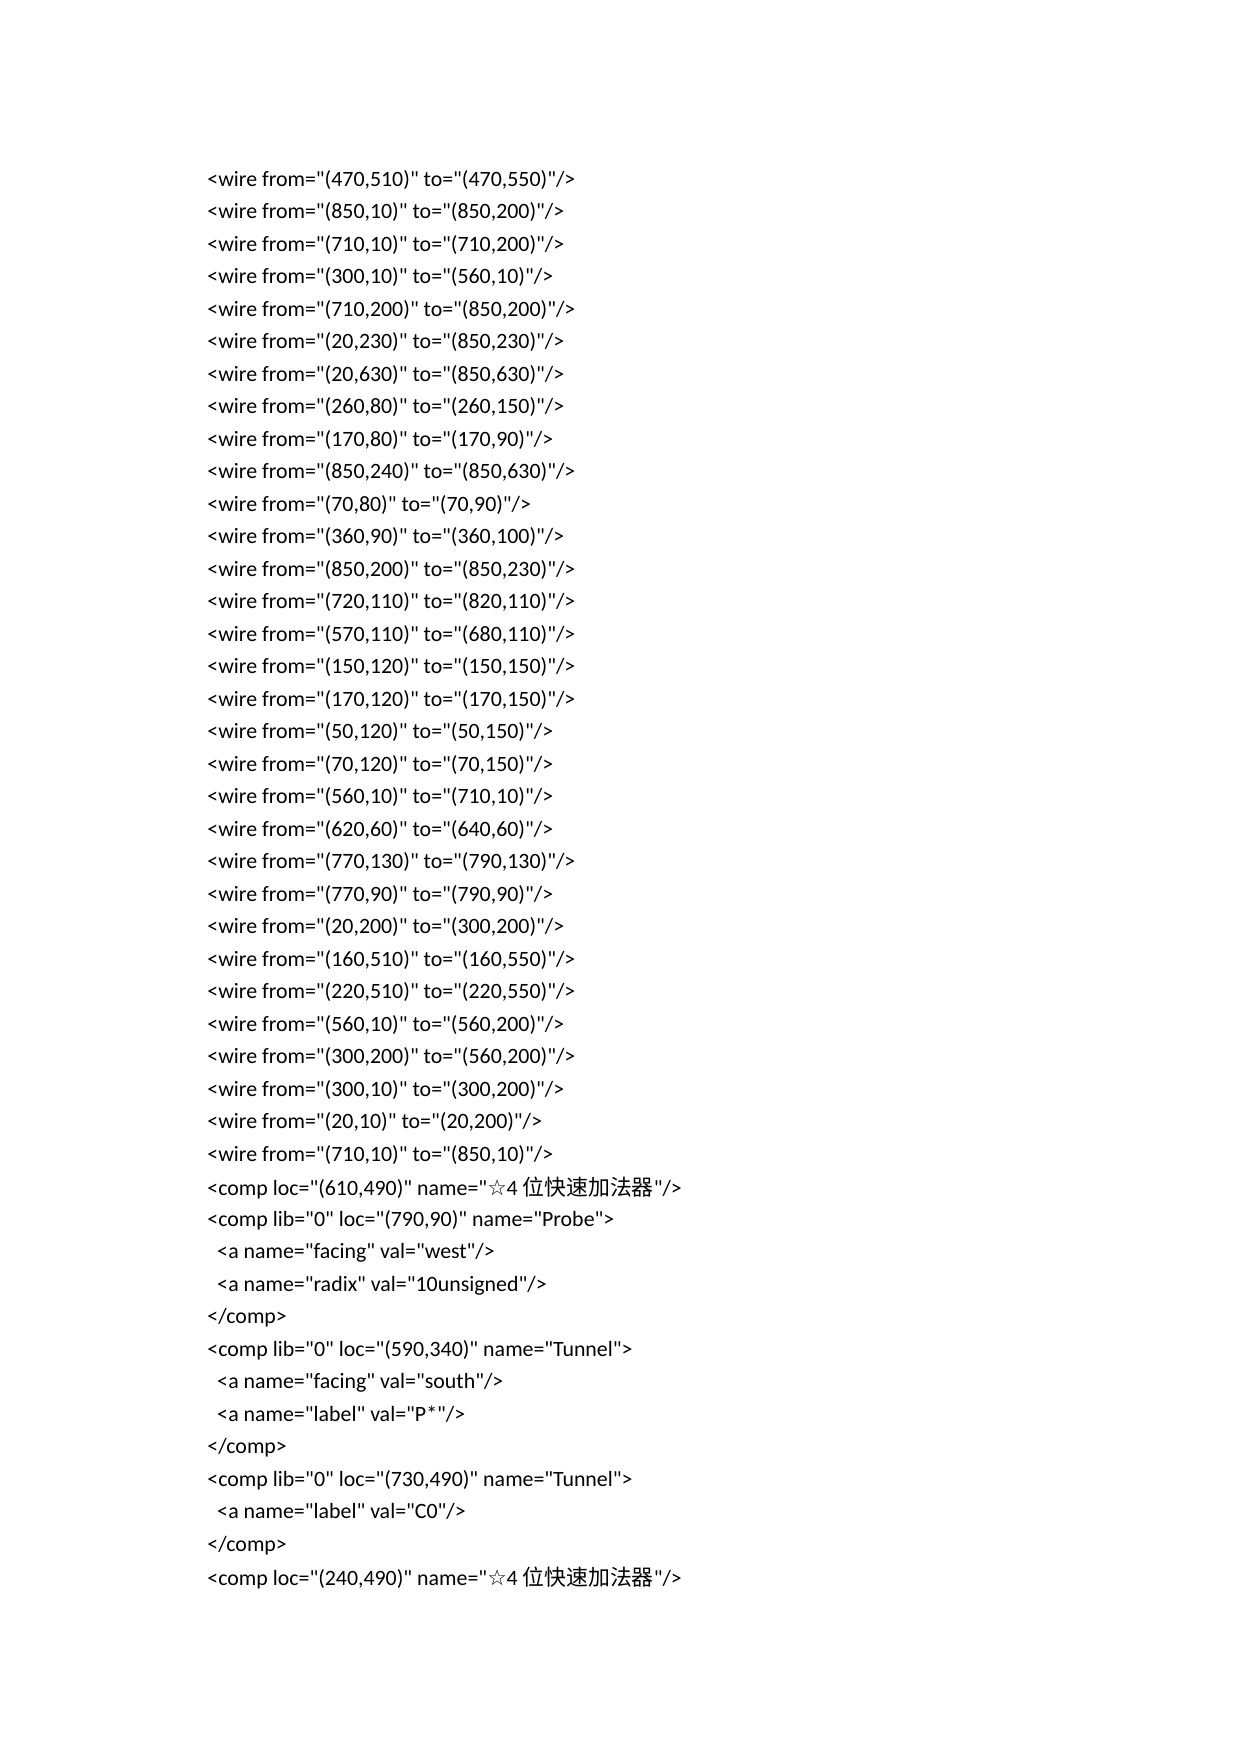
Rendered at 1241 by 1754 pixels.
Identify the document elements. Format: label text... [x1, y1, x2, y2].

text <a name="label" val="C0"/> [187, 1494, 1053, 1527]
text <wire from="(170,120)" to="(170,150)"/> [187, 682, 1053, 714]
text <a name="radix" val="10unsigned"/> [187, 1267, 1053, 1299]
text <wire from="(220,510)" to="(220,550)"/> [187, 974, 1053, 1007]
text <comp lib="0" loc="(590,340)" name="Tunnel"> [187, 1332, 1053, 1364]
text <wire from="(50,120)" to="(50,150)"/> [187, 714, 1053, 747]
text <wire from="(160,510)" to="(160,550)"/> [187, 942, 1053, 974]
text <wire from="(710,10)" to="(710,200)"/> [187, 227, 1053, 259]
text <comp loc="(610,490)" name="☆4位快速加法器"/> [187, 1169, 1053, 1202]
text <wire from="(360,90)" to="(360,100)"/> [187, 519, 1053, 552]
text <wire from="(620,60)" to="(640,60)"/> [187, 812, 1053, 844]
text <wire from="(710,10)" to="(850,10)"/> [187, 1137, 1053, 1169]
text <wire from="(770,130)" to="(790,130)"/> [187, 844, 1053, 877]
text <wire from="(150,120)" to="(150,150)"/> [187, 649, 1053, 682]
text <comp lib="0" loc="(730,490)" name="Tunnel"> [187, 1462, 1053, 1494]
text <wire from="(70,80)" to="(70,90)"/> [187, 487, 1053, 519]
text <wire from="(570,110)" to="(680,110)"/> [187, 617, 1053, 649]
text <wire from="(20,630)" to="(850,630)"/> [187, 357, 1053, 389]
text <wire from="(70,120)" to="(70,150)"/> [187, 747, 1053, 779]
text </comp> [187, 1299, 1053, 1332]
text <wire from="(720,110)" to="(820,110)"/> [187, 584, 1053, 617]
text <wire from="(20,200)" to="(300,200)"/> [187, 909, 1053, 942]
text <comp lib="0" loc="(790,90)" name="Probe"> [187, 1202, 1053, 1234]
text <wire from="(300,10)" to="(300,200)"/> [187, 1072, 1053, 1104]
text </comp> [187, 1429, 1053, 1462]
text <wire from="(300,10)" to="(560,10)"/> [187, 259, 1053, 292]
text <wire from="(300,200)" to="(560,200)"/> [187, 1039, 1053, 1072]
text <a name="label" val="P*"/> [187, 1397, 1053, 1429]
text <comp loc="(240,490)" name="☆4位快速加法器"/> [187, 1559, 1053, 1592]
text <wire from="(850,10)" to="(850,200)"/> [187, 194, 1053, 227]
text </comp> [187, 1527, 1053, 1559]
text <wire from="(560,10)" to="(710,10)"/> [187, 779, 1053, 812]
text <wire from="(470,510)" to="(470,550)"/> [187, 162, 1053, 194]
text <a name="facing" val="west"/> [187, 1234, 1053, 1267]
text <wire from="(560,10)" to="(560,200)"/> [187, 1007, 1053, 1039]
text <wire from="(20,230)" to="(850,230)"/> [187, 324, 1053, 357]
text <a name="facing" val="south"/> [187, 1364, 1053, 1397]
text <wire from="(260,80)" to="(260,150)"/> [187, 389, 1053, 422]
text <wire from="(710,200)" to="(850,200)"/> [187, 292, 1053, 324]
text <wire from="(850,240)" to="(850,630)"/> [187, 454, 1053, 487]
text <wire from="(20,10)" to="(20,200)"/> [187, 1104, 1053, 1137]
text <wire from="(170,80)" to="(170,90)"/> [187, 422, 1053, 454]
text <wire from="(770,90)" to="(790,90)"/> [187, 877, 1053, 909]
text <wire from="(850,200)" to="(850,230)"/> [187, 552, 1053, 584]
